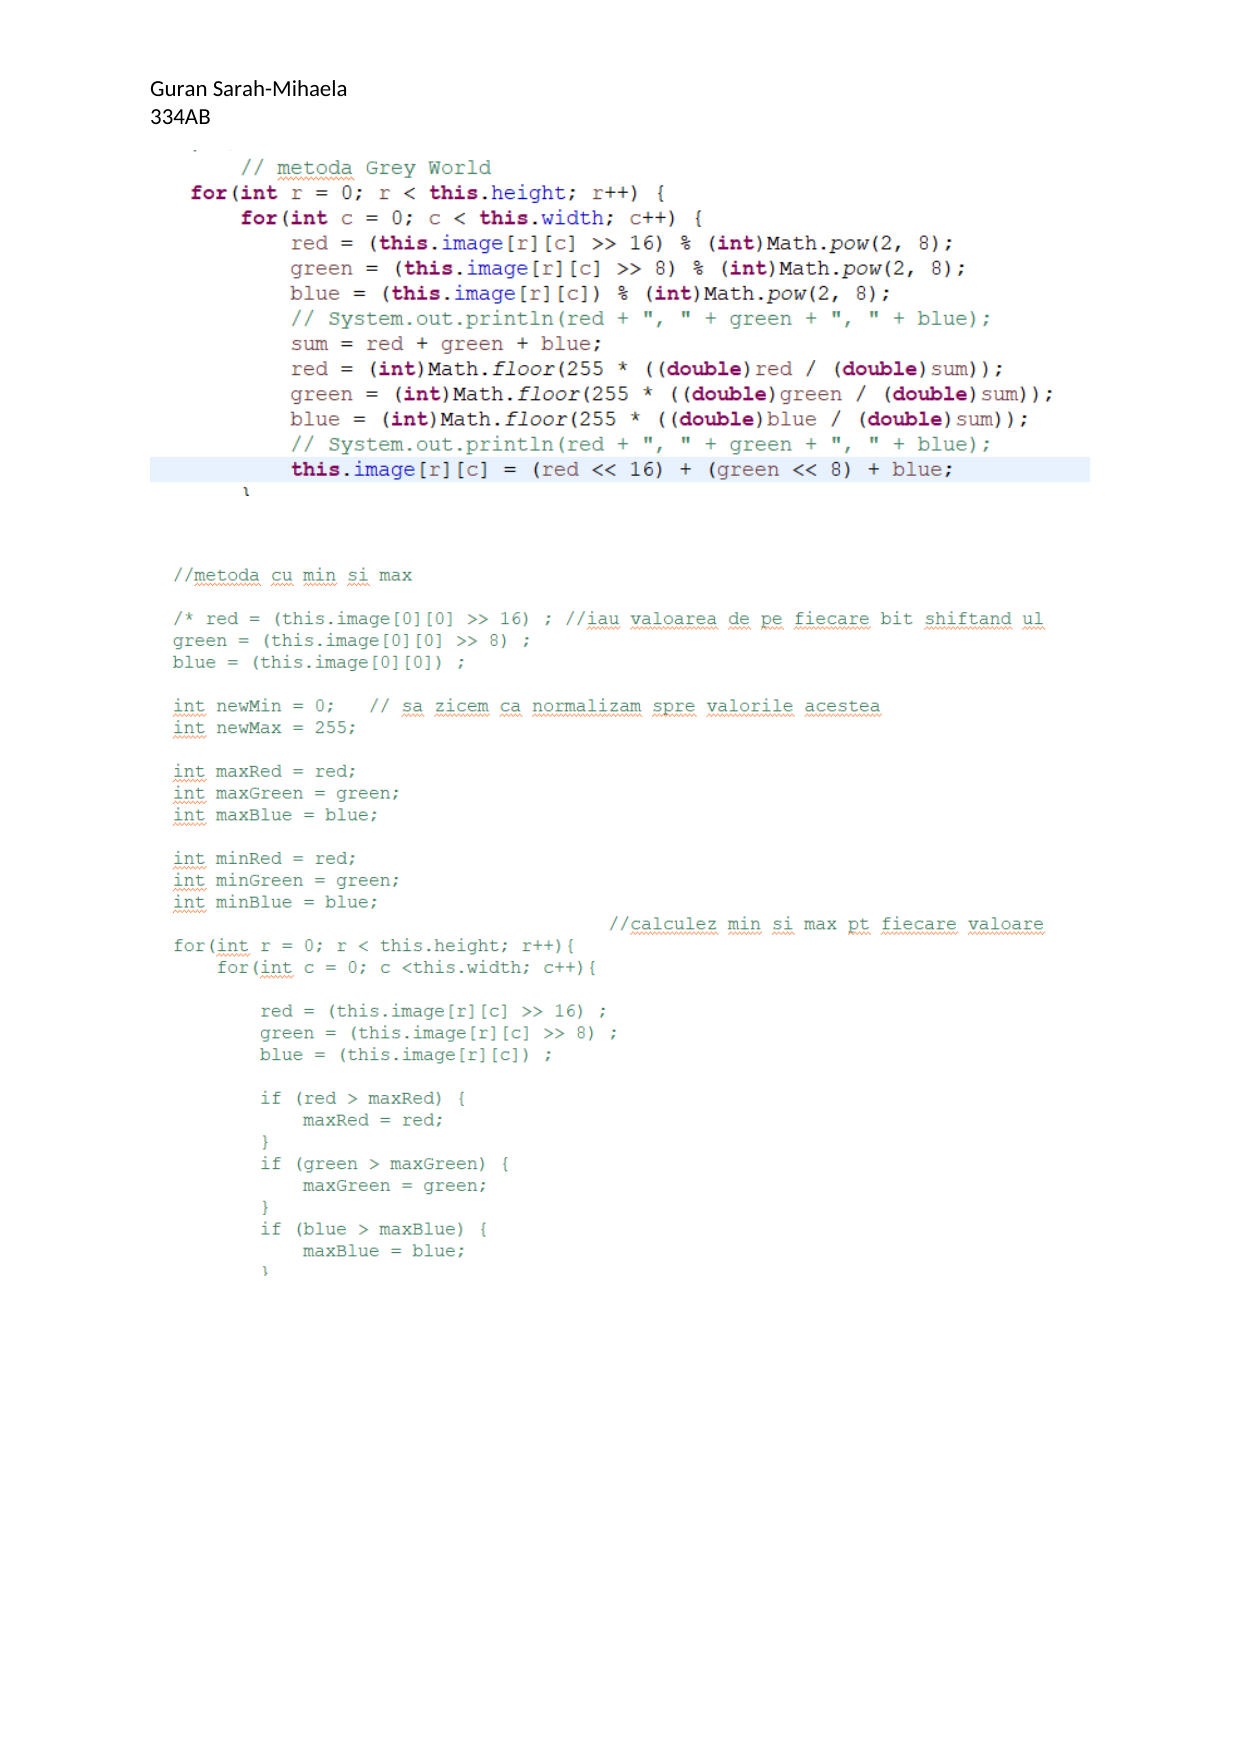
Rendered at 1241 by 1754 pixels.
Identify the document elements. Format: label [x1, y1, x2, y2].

picture [150, 561, 1091, 1276]
picture [150, 150, 1091, 496]
